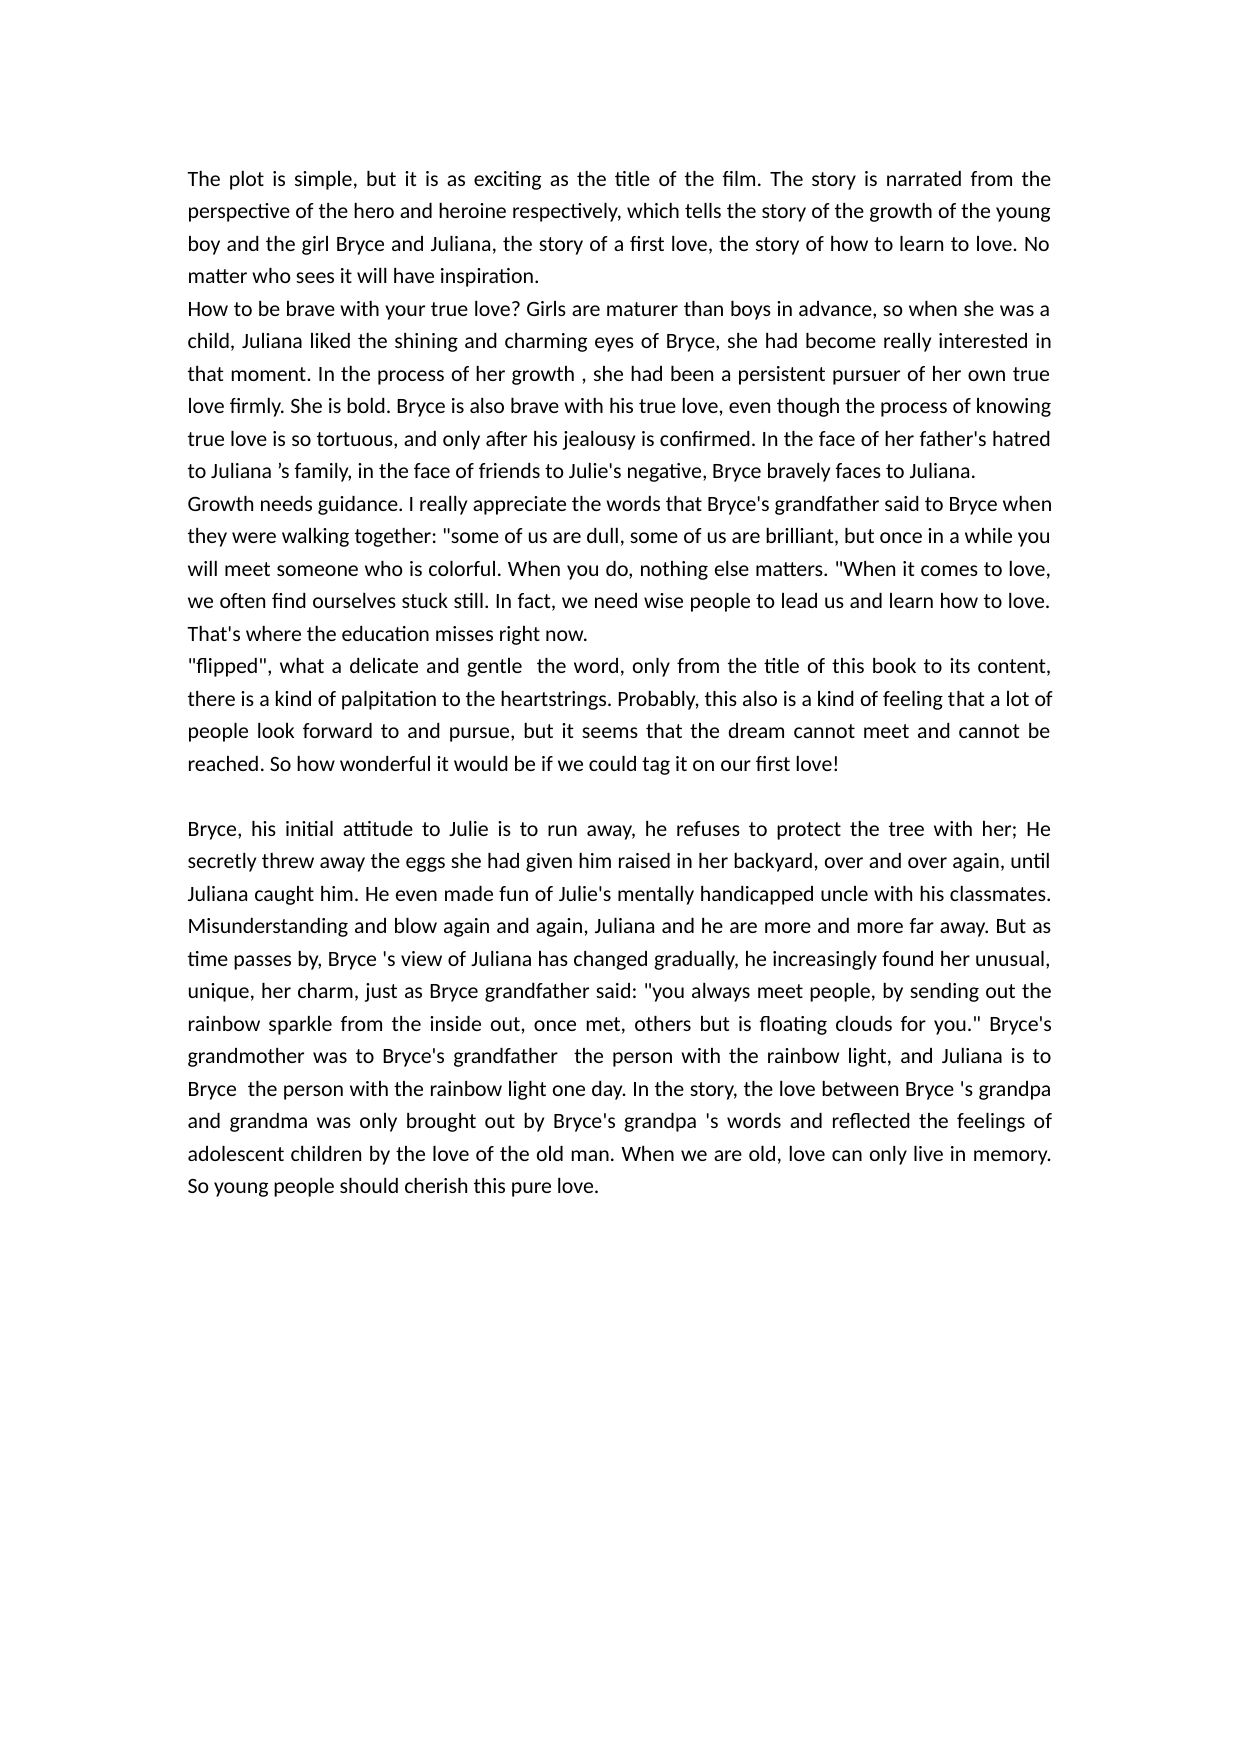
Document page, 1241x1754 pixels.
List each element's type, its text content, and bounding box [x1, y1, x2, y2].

text Bryce, his initial attitude to Julie is to run away, he refuses to protect the tree with her; He secretly threw away the eggs she had given him raised in her backyard, over and over again, until Juliana caught him. He even made fun of Julie's mentally handicapped uncle with his classmates. Misunderstanding and blow again and again, Juliana and he are more and more far away. But as time passes by, Bryce 's view of Juliana has changed gradually, he increasingly found her unusual, unique, her charm, just as Bryce grandfather said: "you always meet people, by sending out the rainbow sparkle from the inside out, once met, others but is floating clouds for you." Bryce's grandmother was to Bryce's grandfather the person with the rainbow light, and Juliana is to Bryce the person with the rainbow light one day. In the story, the love between Bryce 's grandpa and grandma was only brought out by Bryce's grandpa 's words and reflected the feelings of adolescent children by the love of the old man. When we are old, love can only live in memory. So young people should cherish this pure love. [187, 812, 1053, 1202]
text "flipped", what a delicate and gentle the word, only from the title of this book to its content, there is a kind of palpitation to the heartstrings. Probably, this also is a kind of feeling that a lot of people look forward to and pursue, but it seems that the dream cannot meet and cannot be reached. So how wonderful it would be if we could tag it on our first love! [187, 649, 1053, 779]
text The plot is simple, but it is as exciting as the title of the film. The story is narrated from the perspective of the hero and heroine respectively, which tells the story of the growth of the young boy and the girl Bryce and Juliana, the story of a first love, the story of how to learn to love. No matter who sees it will have inspiration. [187, 162, 1053, 292]
text Growth needs guidance. I really appreciate the words that Bryce's grandfather said to Bryce when they were walking together: "some of us are dull, some of us are brilliant, but once in a while you will meet someone who is colorful. When you do, nothing else matters. "When it comes to love, we often find ourselves stuck still. In fact, we need wise people to lead us and learn how to love. That's where the education misses right now. [187, 487, 1053, 649]
text How to be brave with your true love? Girls are maturer than boys in advance, so when she was a child, Juliana liked the shining and charming eyes of Bryce, she had become really interested in that moment. In the process of her growth , she had been a persistent pursuer of her own true love firmly. She is bold. Bryce is also brave with his true love, even though the process of knowing true love is so tortuous, and only after his jealousy is confirmed. In the face of her father's hatred to Juliana ’s family, in the face of friends to Julie's negative, Bryce bravely faces to Juliana. [187, 292, 1053, 487]
